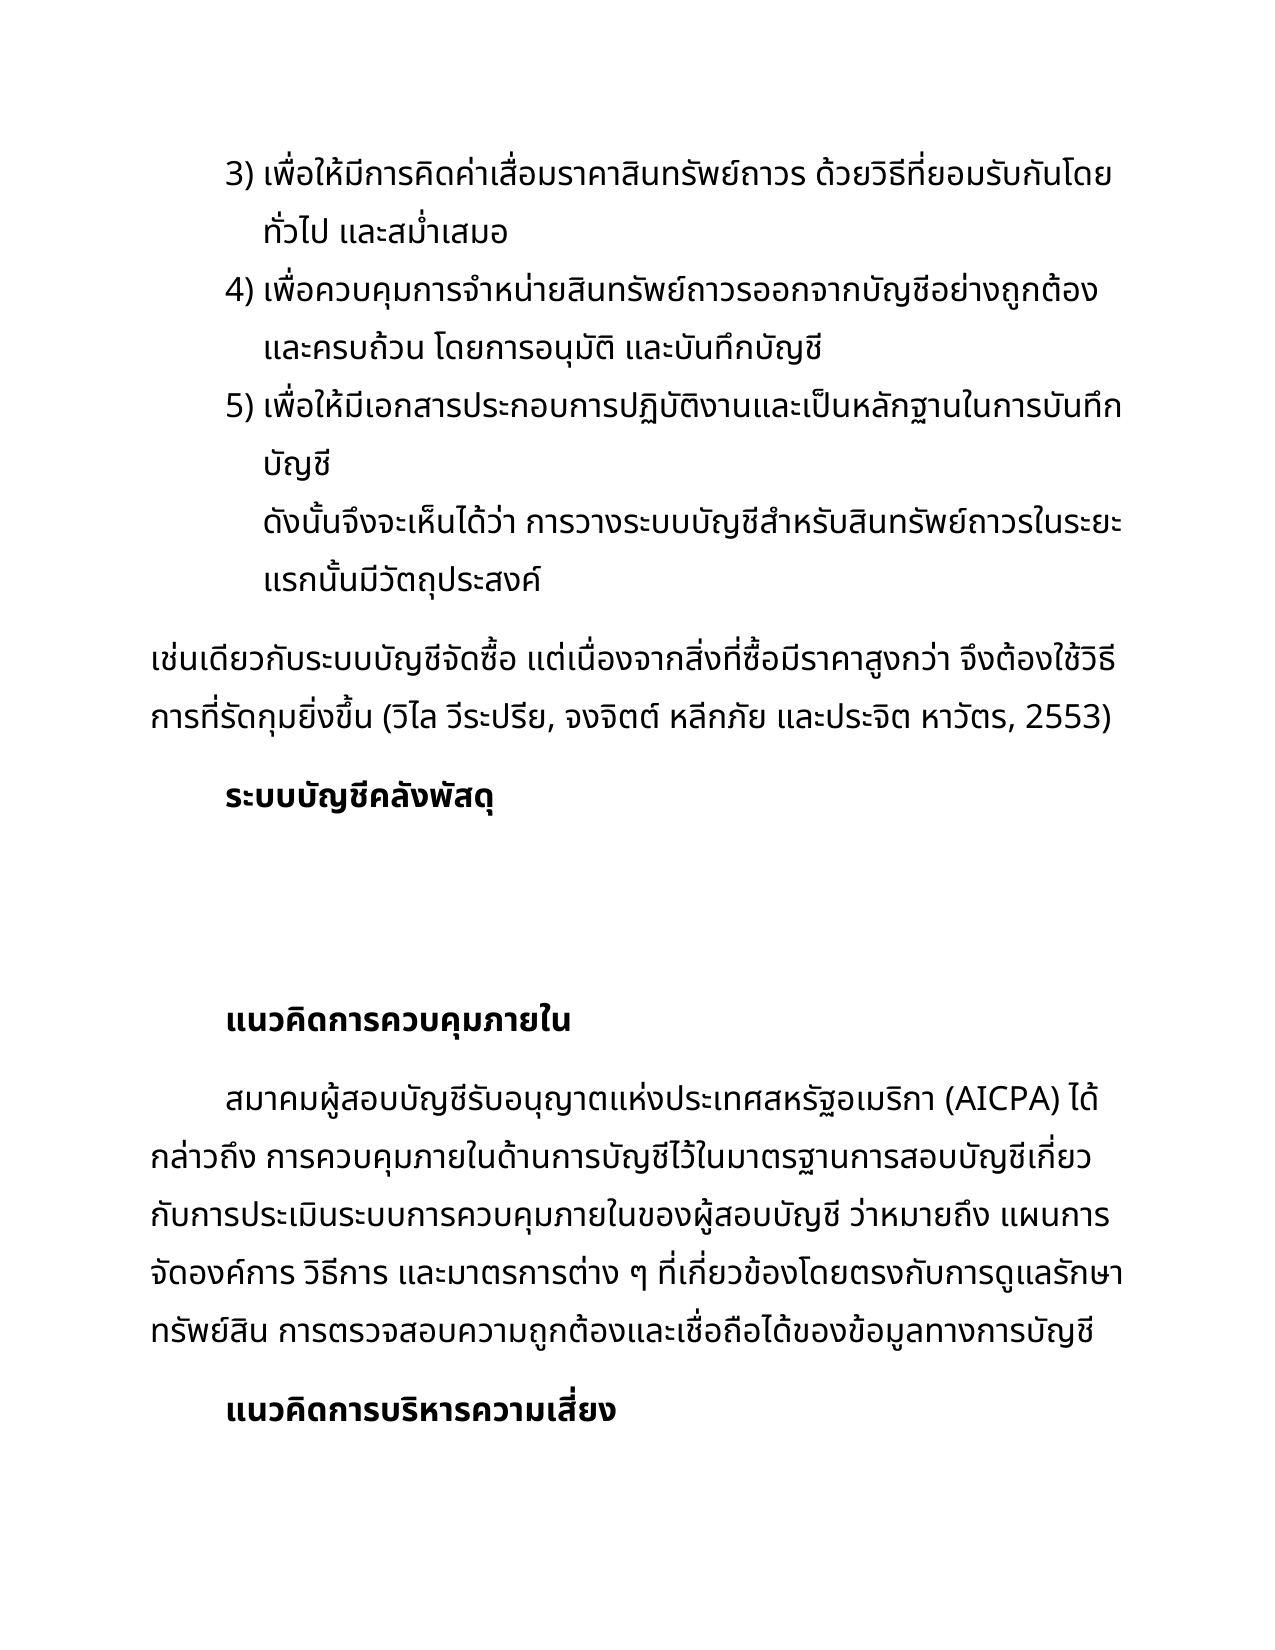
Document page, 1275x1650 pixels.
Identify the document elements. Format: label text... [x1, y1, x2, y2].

list ดังนั้นจึงจะเห็นได้ว่า การวางระบบบัญชีสำหรับสินทรัพย์ถาวรในระยะแรกนั้นมีวัตถุประสงค์ [262, 498, 1125, 606]
text แนวคิดการควบคุมภายใน [150, 996, 1125, 1047]
text สมาคมผู้สอบบัญชีรับอนุญาตแห่งประเทศสหรัฐอเมริกา (AICPA) ได้กล่าวถึง การควบคุมภายในด้านการบัญชีไว้ในมาตรฐานการสอบบัญชีเกี่ยวกับการประเมินระบบการควบคุมภายในของผู้สอบบัญชี ว่าหมายถึง แผนการจัดองค์การ วิธีการ และมาตรการต่าง ๆ ที่เกี่ยวข้องโดยตรงกับการดูแลรักษาทรัพย์สิน การตรวจสอบความถูกต้องและเชื่อถือได้ของข้อมูลทางการบัญชี [150, 1075, 1125, 1357]
list เพื่อให้มีเอกสารประกอบการปฏิบัติงานและเป็นหลักฐานในการบันทึกบัญชี [225, 382, 1125, 491]
list เพื่อควบคุมการจำหน่ายสินทรัพย์ถาวรออกจากบัญชีอย่างถูกต้อง และครบถ้วน โดยการอนุมัติ และบันทึกบัญชี [225, 266, 1125, 374]
text เช่นเดียวกับระบบบัญชีจัดซื้อ แต่เนื่องจากสิ่งที่ซื้อมีราคาสูงกว่า จึงต้องใช้วิธีการที่รัดกุมยิ่งขึ้น (วิไล วีระปรีย, จงจิตต์ หลีกภัย และประจิต หาวัตร, 2553) [150, 635, 1125, 743]
list เพื่อให้มีการคิดค่าเสื่อมราคาสินทรัพย์ถาวร ด้วยวิธีที่ยอมรับกันโดยทั่วไป และสม่ำเสมอ [225, 150, 1125, 258]
text แนวคิดการบริหารความเสี่ยง [150, 1386, 1125, 1436]
text ระบบบัญชีคลังพัสดุ [150, 772, 1125, 822]
